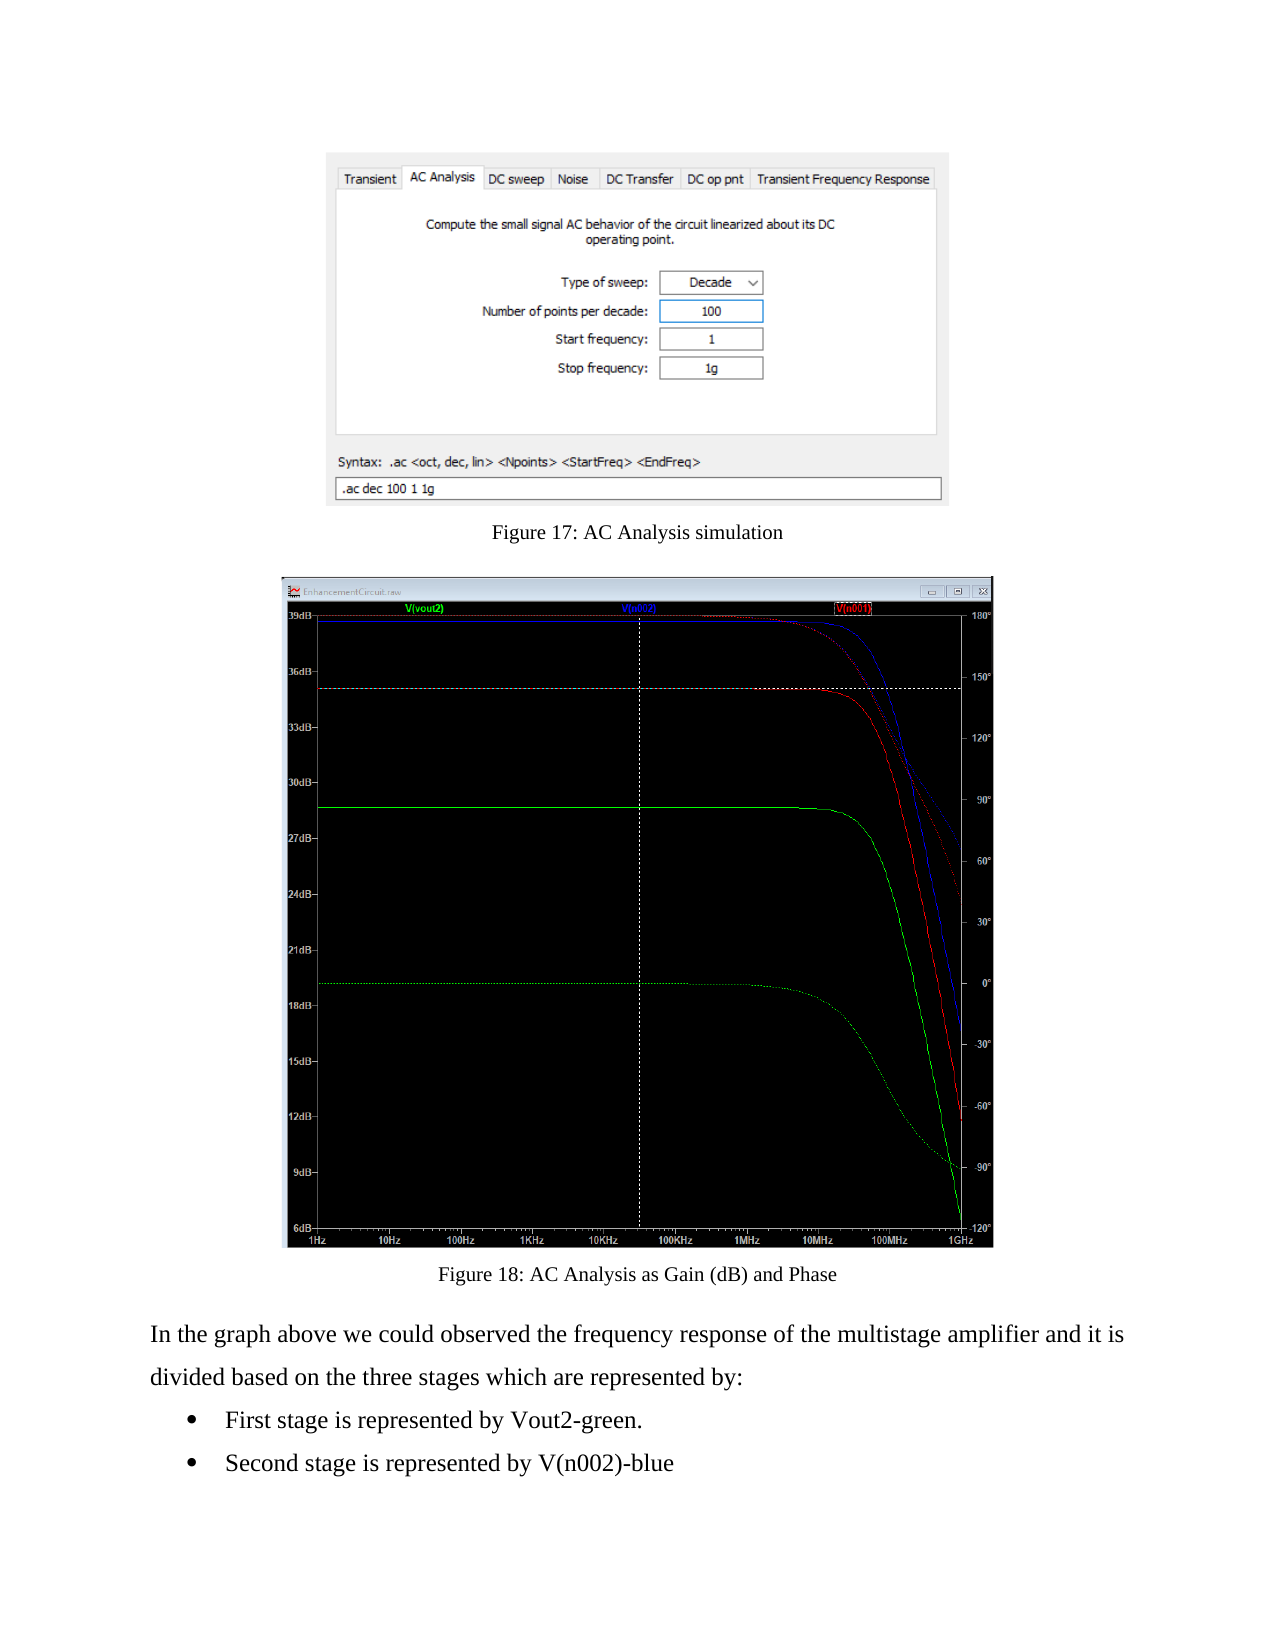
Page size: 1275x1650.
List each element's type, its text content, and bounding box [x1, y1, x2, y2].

list First stage is represented by Vout2-green. [187, 1405, 1125, 1434]
picture [281, 576, 994, 1248]
text In the graph above we could observed the frequency response of the multistage amplifier and it is divided based on the three stages which are represented by: [150, 1319, 1125, 1391]
picture [325, 150, 950, 506]
list Second stage is represented by V(n002)-blue [187, 1448, 1125, 1477]
